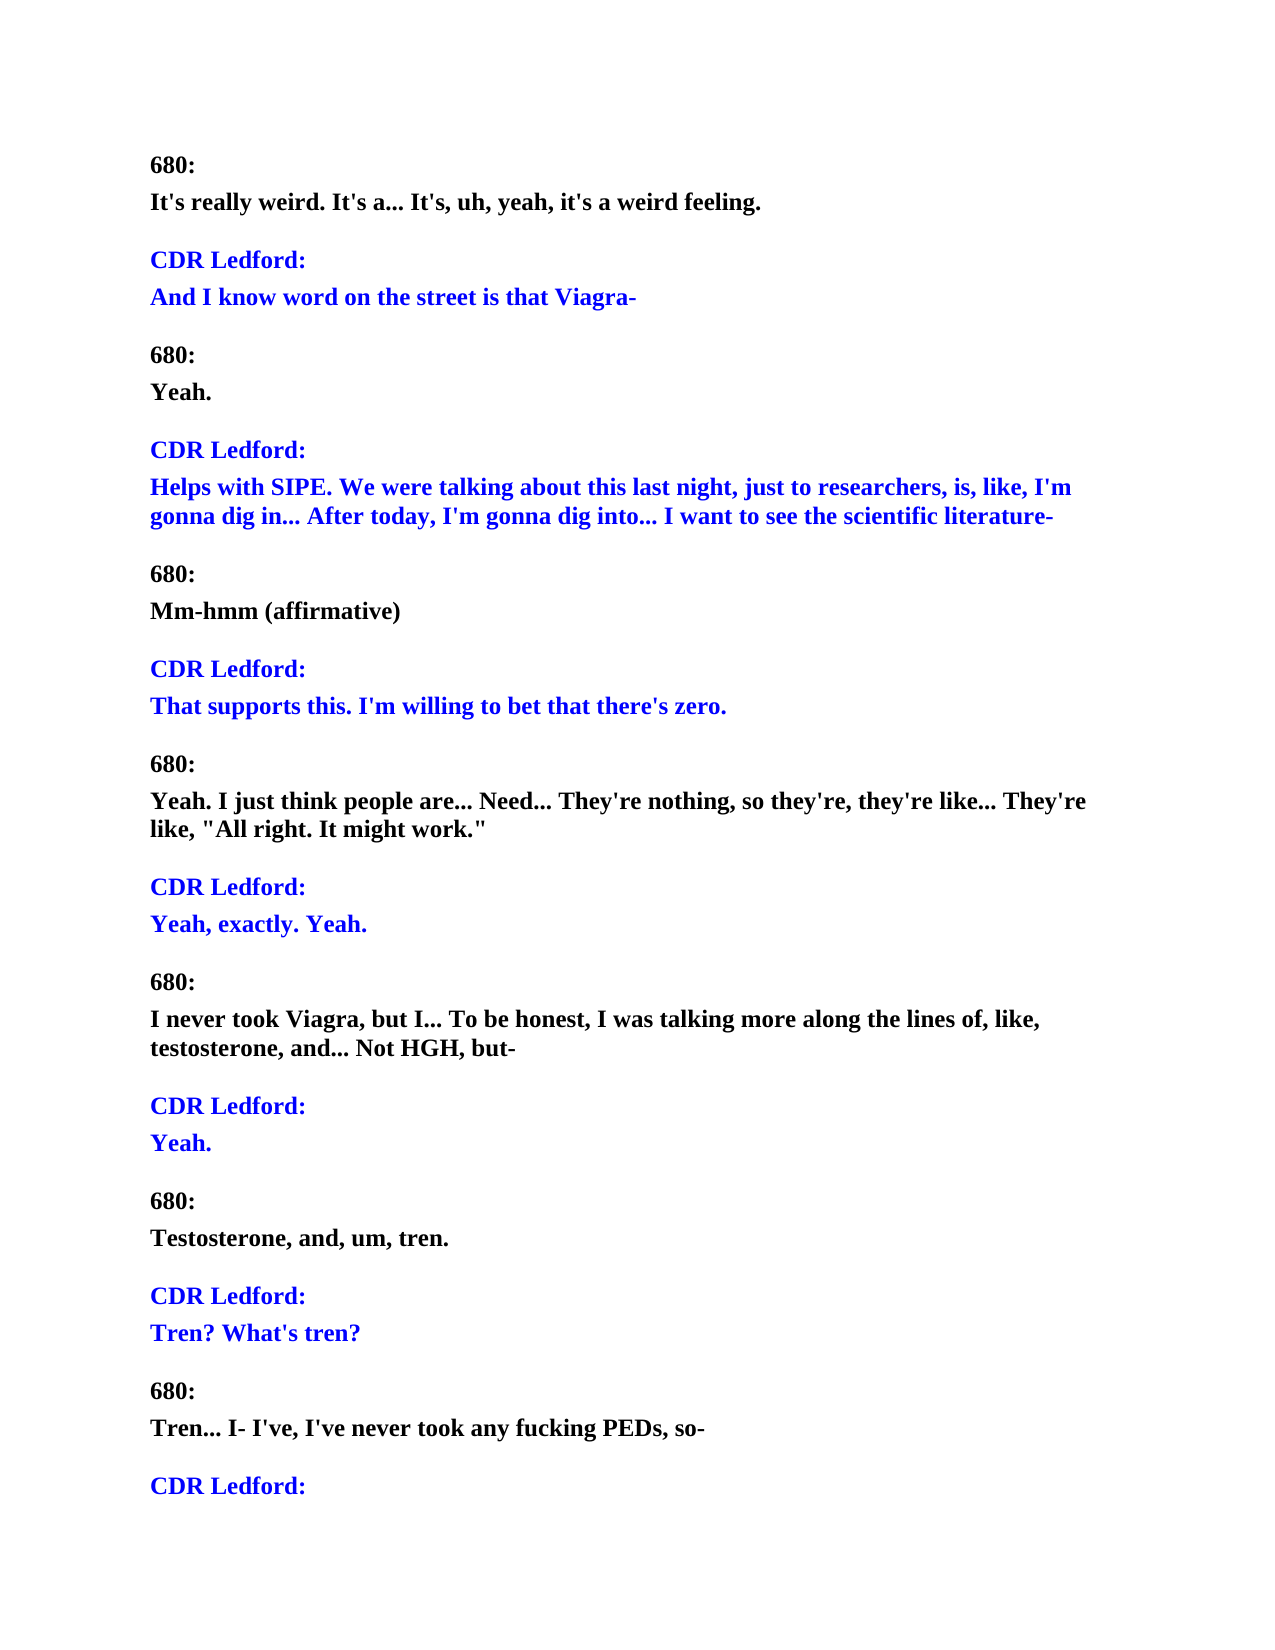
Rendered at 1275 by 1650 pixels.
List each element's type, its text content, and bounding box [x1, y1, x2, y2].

text Helps with SIPE. We were talking about this last night, just to researchers, is, like, I'm gonna dig in... After today, I'm gonna dig into... I want to see the scientific literature- [150, 472, 1125, 529]
text Tren... I- I've, I've never took any fucking PEDs, so- [150, 1413, 1125, 1442]
text I never took Viagra, but I... To be honest, I was talking more along the lines of, like, testosterone, and... Not HGH, but- [150, 1004, 1125, 1062]
text 680: [150, 1376, 1125, 1405]
text CDR Ledford: [150, 245, 1125, 274]
text 680: [150, 559, 1125, 587]
text CDR Ledford: [150, 654, 1125, 682]
text That supports this. I'm willing to bet that there's zero. [150, 691, 1125, 719]
text CDR Ledford: [150, 1471, 1125, 1500]
text Yeah, exactly. Yeah. [150, 909, 1125, 938]
text 680: [150, 967, 1125, 996]
text 680: [150, 1186, 1125, 1215]
text CDR Ledford: [150, 435, 1125, 464]
text Yeah. I just think people are... Need... They're nothing, so they're, they're like... They're like, "All right. It might work." [150, 786, 1125, 843]
text CDR Ledford: [150, 1281, 1125, 1310]
text It's really weird. It's a... It's, uh, yeah, it's a weird feeling. [150, 187, 1125, 216]
text CDR Ledford: [150, 872, 1125, 901]
text Yeah. [150, 1128, 1125, 1157]
text Yeah. [150, 377, 1125, 406]
text And I know word on the street is that Viagra- [150, 282, 1125, 311]
text Tren? What's tren? [150, 1318, 1125, 1347]
text Testosterone, and, um, tren. [150, 1223, 1125, 1252]
text 680: [150, 749, 1125, 777]
text CDR Ledford: [150, 1091, 1125, 1120]
text 680: [150, 340, 1125, 369]
text 680: [150, 150, 1125, 179]
text Mm-hmm (affirmative) [150, 596, 1125, 624]
